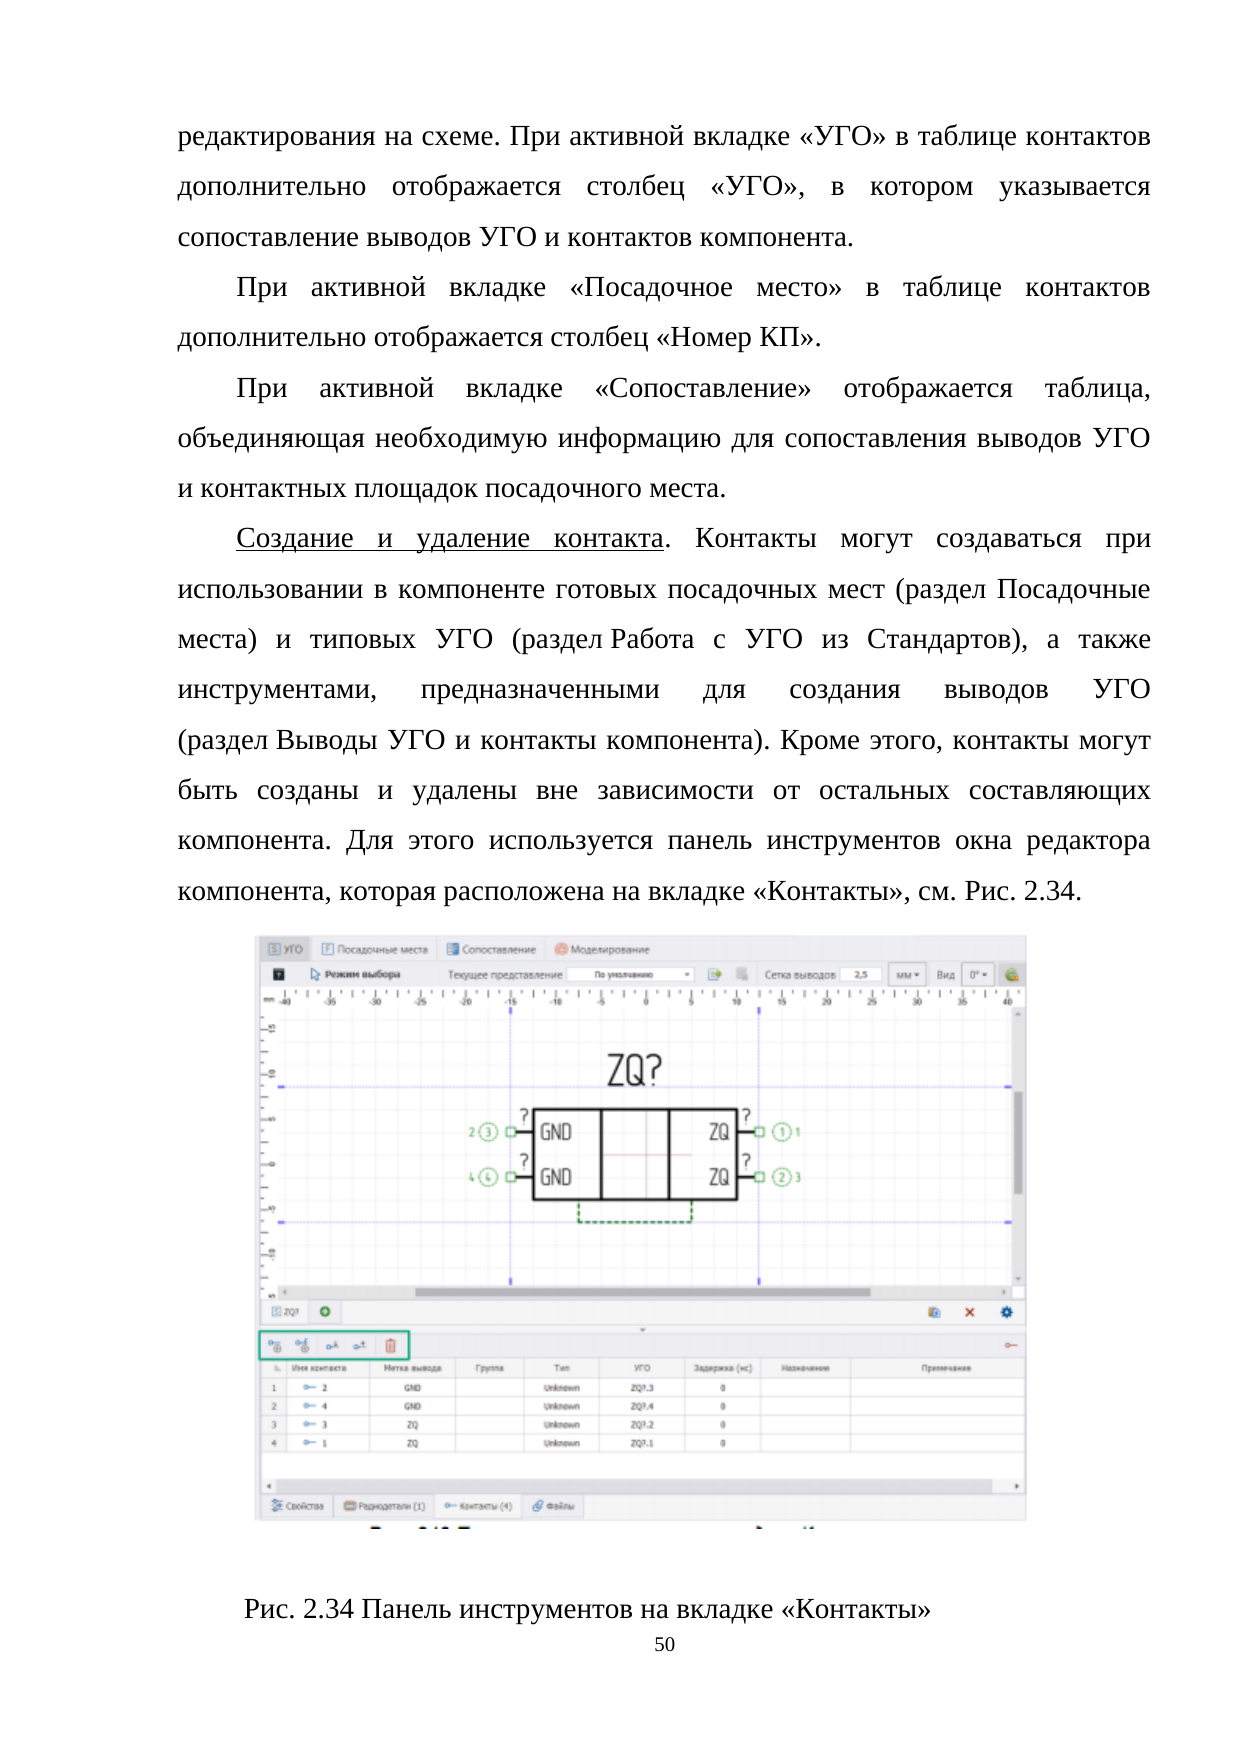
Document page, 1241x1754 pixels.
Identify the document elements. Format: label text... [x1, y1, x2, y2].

picture [236, 923, 1041, 1529]
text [177, 118, 1152, 252]
text Рис. 2.34 Панель инструментов на вкладке «Контакты» [177, 1591, 1152, 1625]
text При активной вкладке «Сопоставление» отображается таблица, объединяющая необходимую информацию для сопоставления выводов УГО и контактных площадок посадочного места. [177, 370, 1152, 504]
text При активной вкладке «Посадочное место» в таблице контактов дополнительно отображается столбец «Номер КП». [177, 269, 1152, 353]
text Создание и удаление контакта. Контакты могут создаваться при использовании в компоненте готовых посадочных мест (раздел Посадочные места) и типовых УГО (раздел Работа с УГО из Стандартов), а также инструментами, предназначенными для создания выводов УГО (раздел Выводы УГО и контакты компонента). Кроме этого, контакты могут быть созданы и удалены вне зависимости от остальных составляющих компонента. Для этого используется панель инструментов окна редактора компонента, которая расположена на вкладке «Контакты», см. Рис. 2.34. [177, 521, 1152, 906]
